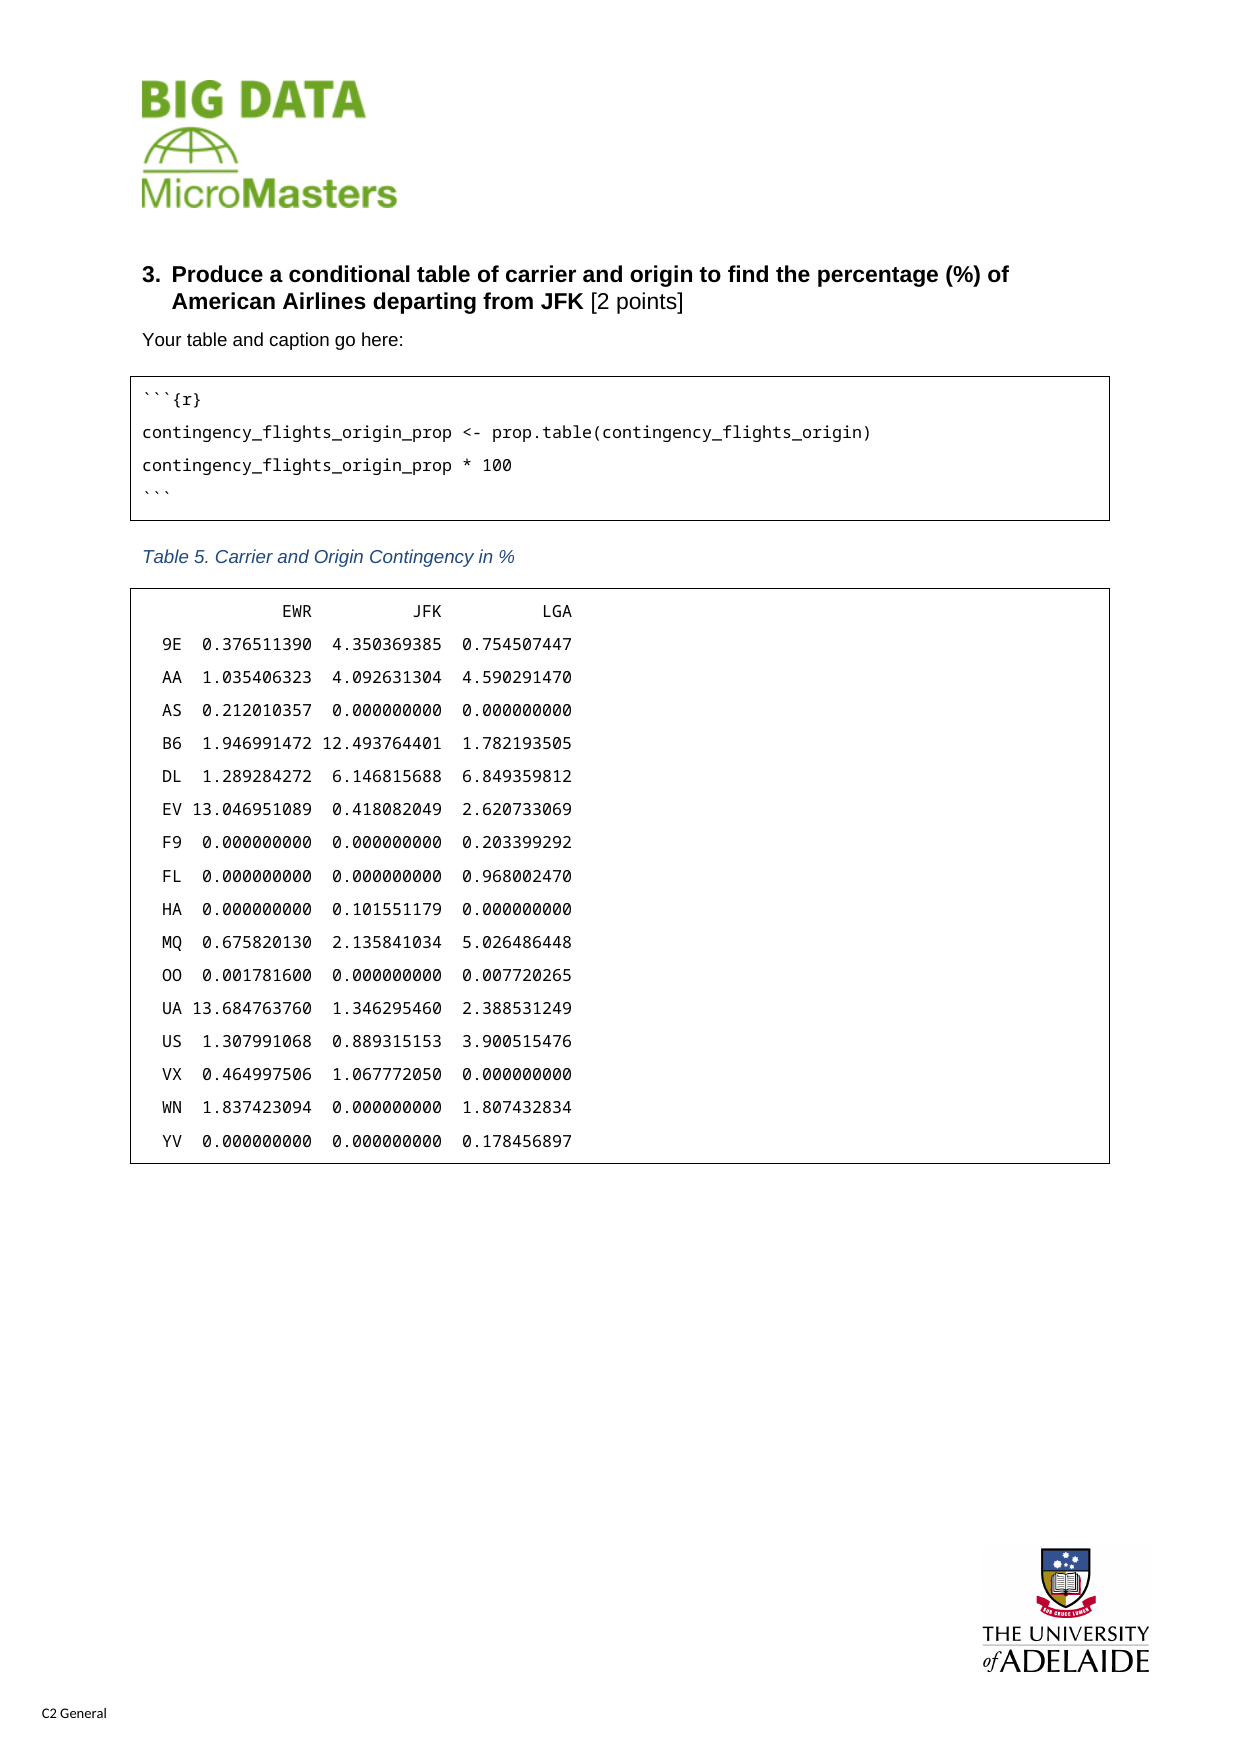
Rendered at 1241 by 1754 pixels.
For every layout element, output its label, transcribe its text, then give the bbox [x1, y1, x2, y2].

picture [141, 80, 397, 208]
table_header EWR JFK LGA 9E 0.376511390 4.350369385 0.754507447 AA 1.035406323 4.092631304 4.590291470 AS 0.212010357 0.000000000 0.000000000 B6 1.946991472 12.493764401 1.782193505 DL 1.289284272 6.146815688 6.849359812 EV 13.046951089 0.418082049 2.620733069 F9 0.000000000 0.000000000 0.203399292 FL 0.000000000 0.000000000 0.968002470 HA 0.000000000 0.101551179 0.000000000 MQ 0.675820130 2.135841034 5.026486448 OO 0.001781600 0.000000000 0.007720265 UA 13.684763760 1.346295460 2.388531249 US 1.307991068 0.889315153 3.900515476 VX 0.464997506 1.067772050 0.000000000 WN 1.837423094 0.000000000 1.807432834 YV 0.000000000 0.000000000 0.178456897 [131, 589, 1109, 1162]
text Your table and caption go here: [142, 327, 1098, 351]
table_header ```{r} contingency_flights_origin_prop <- prop.table(contingency_flights_origin) contingency_flights_origin_prop * 100 ``` [131, 377, 1109, 520]
picture [978, 1546, 1152, 1678]
list Produce a conditional table of carrier and origin to find the percentage (%) of American Airlines departing from JFK [2 points] [142, 261, 1098, 314]
